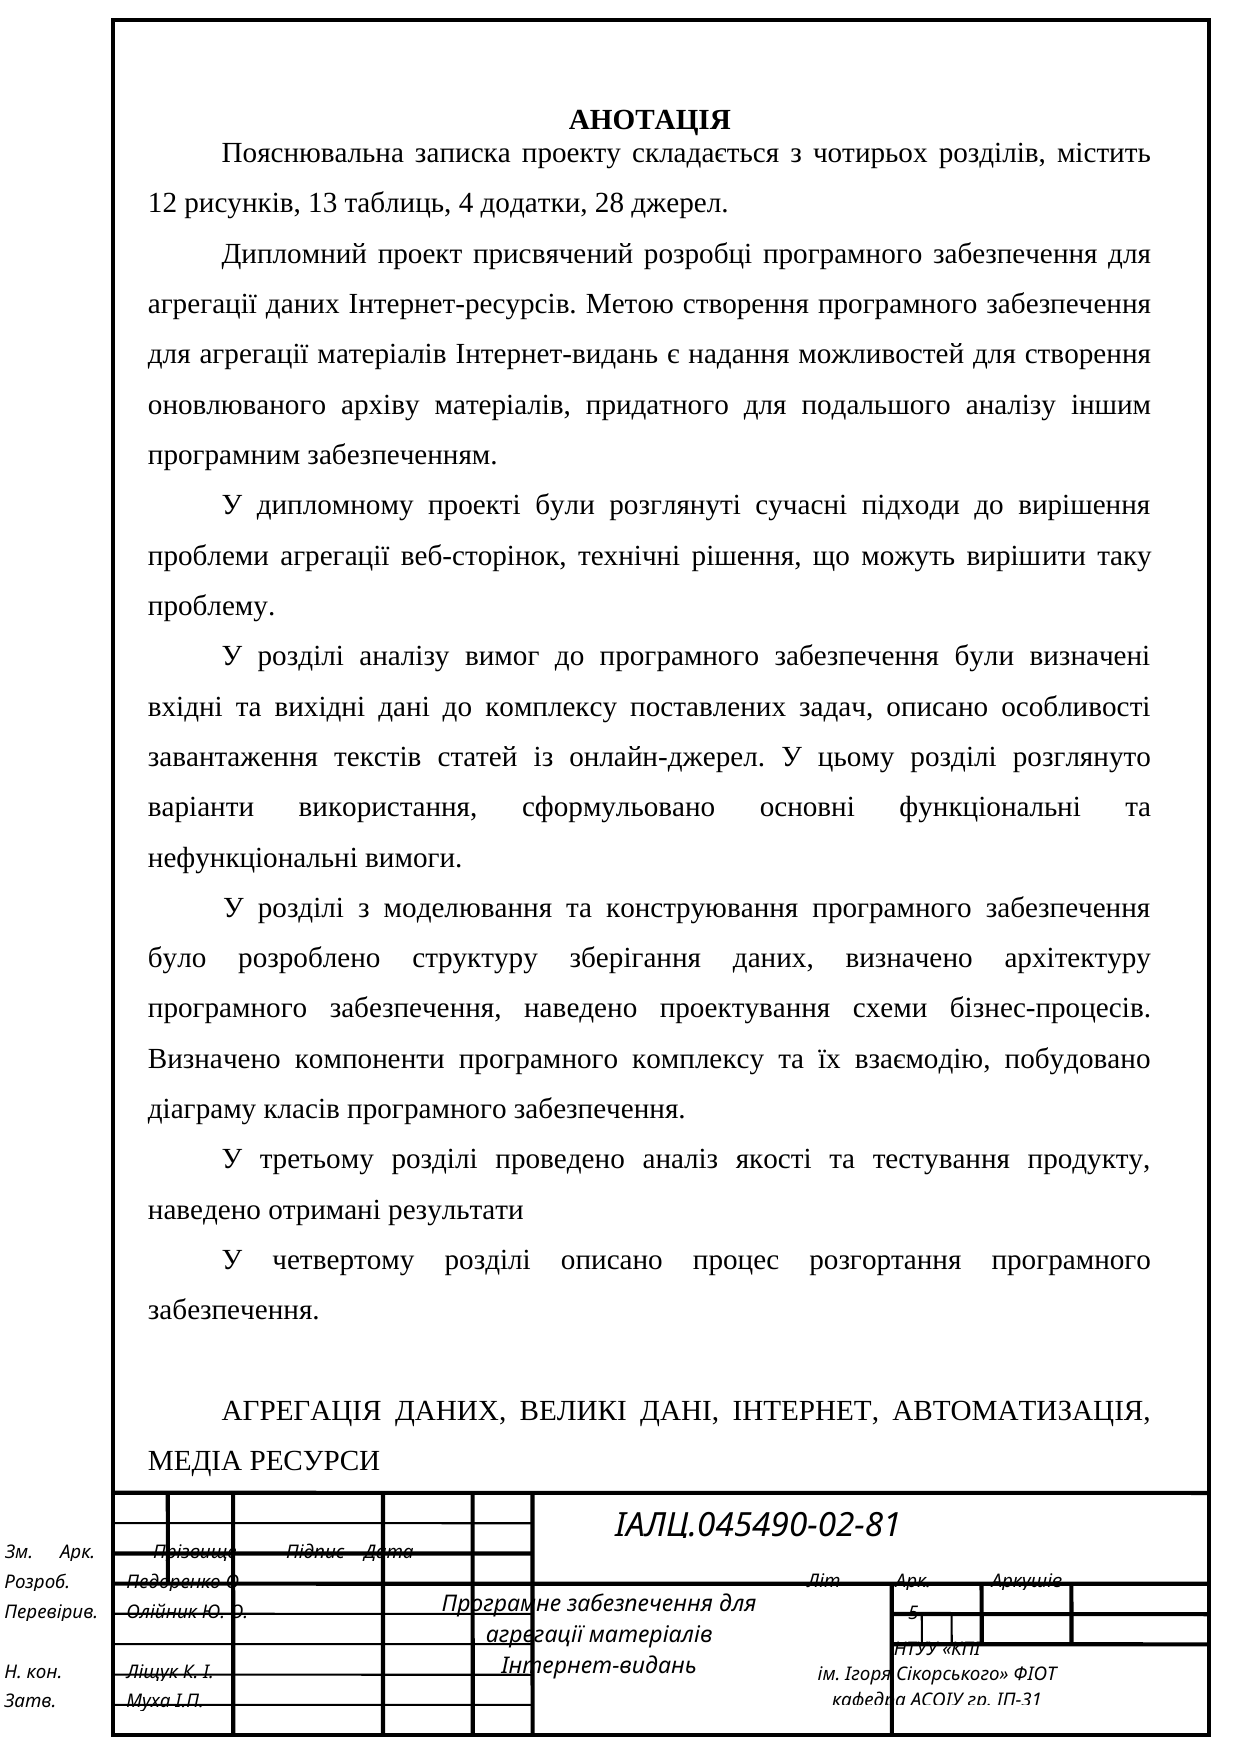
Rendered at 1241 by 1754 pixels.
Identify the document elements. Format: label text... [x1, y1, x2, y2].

text Дипломний проект присвячений розробці програмного забезпечення для агрегації даних Інтернет-ресурсів. Метою створення програмного забезпечення для агрегації матеріалів Інтернет-видань є надання можливостей для створення оновлюваного архіву матеріалів, придатного для подальшого аналізу іншим програмним забезпеченням. [148, 236, 1152, 471]
text У розділі аналізу вимог до програмного забезпечення були визначені вхідні та вихідні дані до комплексу поставлених задач, описано особливості завантаження текстів статей із онлайн-джерел. У цьому розділі розглянуто варіанти використання, сформульовано основні функціональні та нефункціональні вимоги. [148, 638, 1152, 873]
text Пояснювальна записка проекту складається з чотирьох розділів, містить 12 рисунків, 13 таблиць, 4 додатки, 28 джерел. [148, 135, 1152, 219]
text У розділі з моделювання та конструювання програмного забезпечення було розроблено структуру зберігання даних, визначено архітектуру програмного забезпечення, наведено проектування схеми бізнес-процесів. Визначено компоненти програмного комплексу та їх взаємодію, побудовано діаграму класів програмного забезпечення. [148, 890, 1152, 1125]
text АНОТАЦІЯ [148, 102, 1152, 135]
text У третьому розділі проведено аналіз якості та тестування продукту, наведено отримані результати [148, 1142, 1152, 1225]
text У дипломному проекті були розглянуті сучасні підходи до вирішення проблеми агрегації веб-сторінок, технічні рішення, що можуть вирішити таку проблему. [148, 487, 1152, 622]
text У четвертому розділі описано процес розгортання програмного забезпечення. [148, 1242, 1152, 1326]
text АГРЕГАЦІЯ ДАНИХ, ВЕЛИКІ ДАНІ, ІНТЕРНЕТ, АВТОМАТИЗАЦІЯ, МЕДІА РЕСУРСИ [148, 1393, 1152, 1477]
